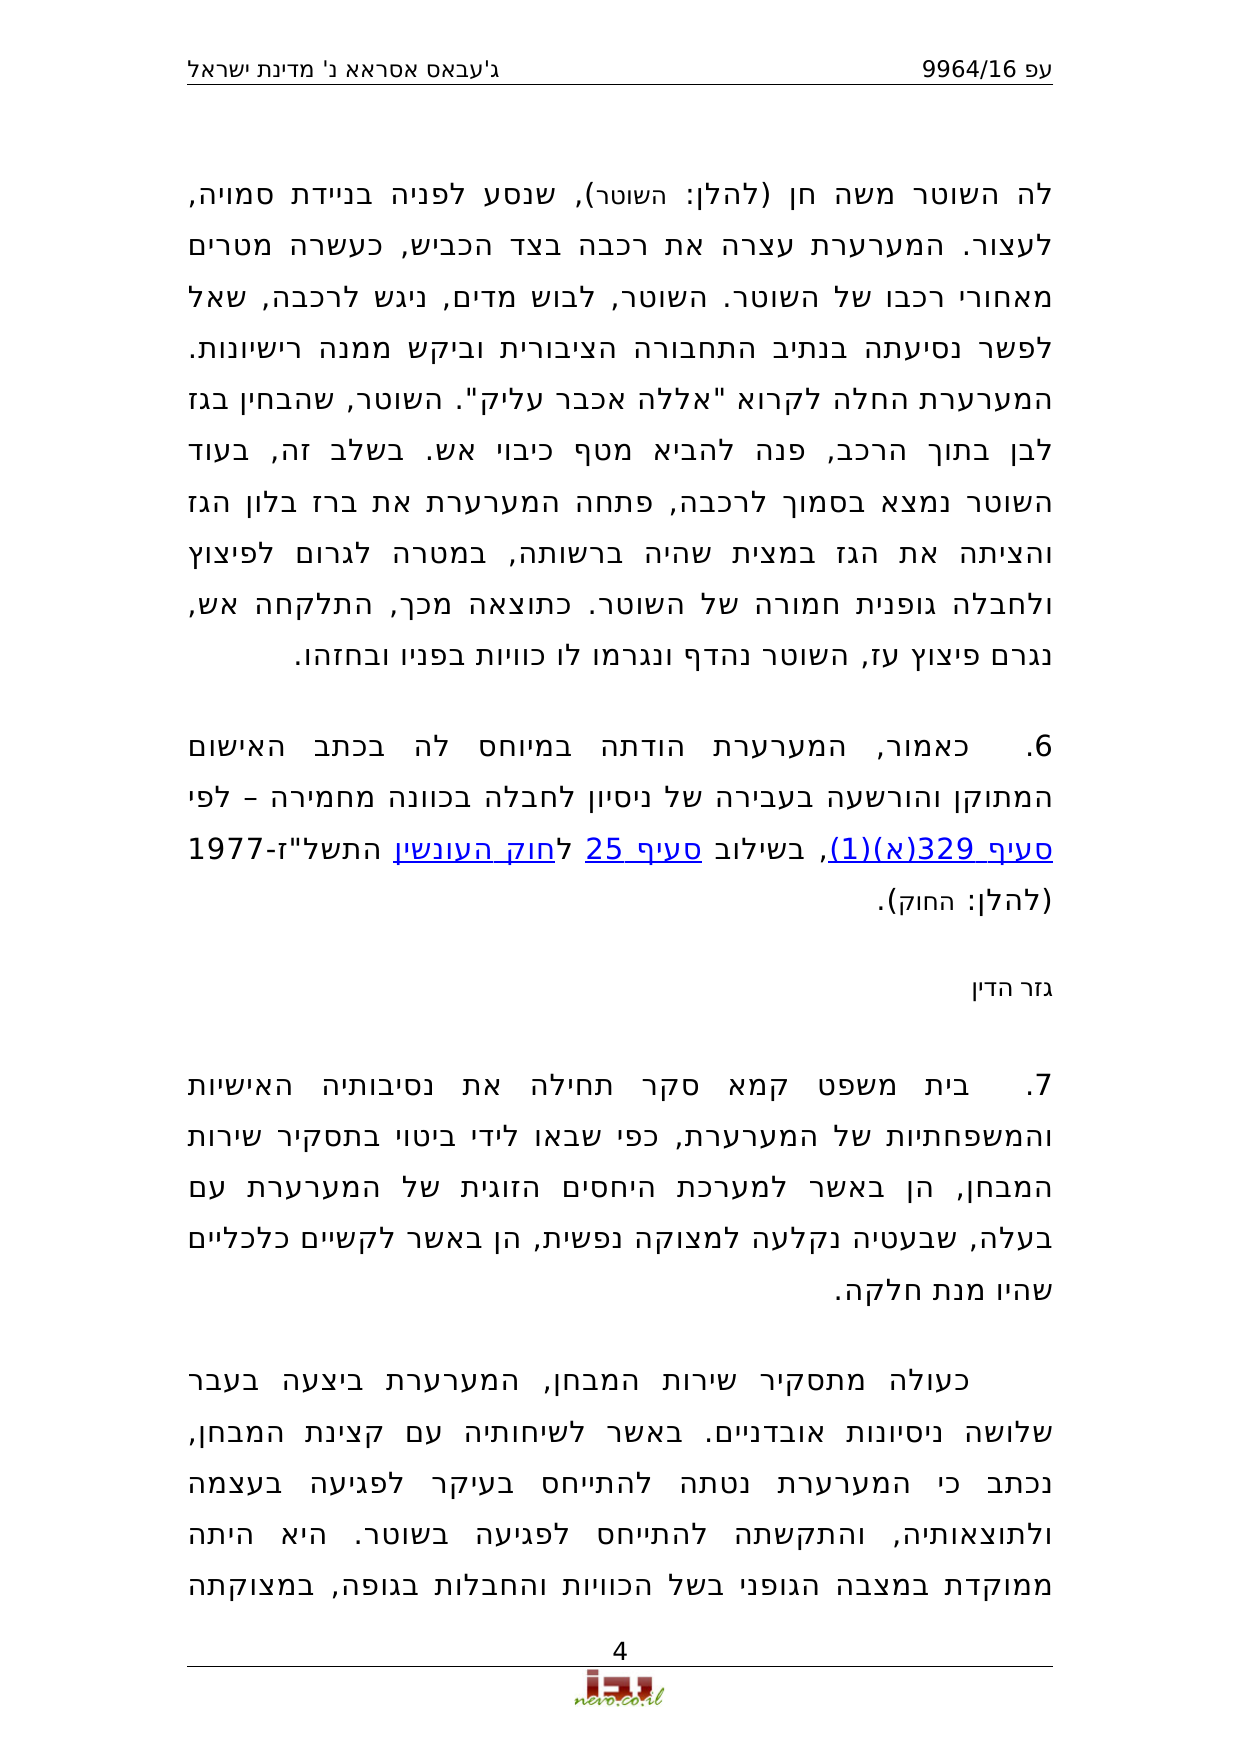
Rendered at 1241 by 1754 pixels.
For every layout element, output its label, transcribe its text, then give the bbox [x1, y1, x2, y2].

text גזר הדין [187, 973, 1053, 1003]
picture [574, 1669, 666, 1707]
text 6. כאמור, המערערת הודתה במיוחס לה בכתב האישום המתוקן והורשעה בעבירה של ניסיון לחבלה בכוונה מחמירה – לפי סעיף 329(א)(1), בשילוב סעיף 25 לחוק העונשין התשל"ז-1977 (להלן: החוק). [187, 729, 1053, 917]
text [187, 177, 1053, 673]
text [187, 1363, 1053, 1603]
text 7. בית משפט קמא סקר תחילה את נסיבותיה האישיות והמשפחתיות של המערערת, כפי שבאו לידי ביטוי בתסקיר שירות המבחן, הן באשר למערכת היחסים הזוגית של המערערת עם בעלה, שבעטיה נקלעה למצוקה נפשית, הן באשר לקשיים כלכליים שהיו מנת חלקה. [187, 1067, 1053, 1307]
